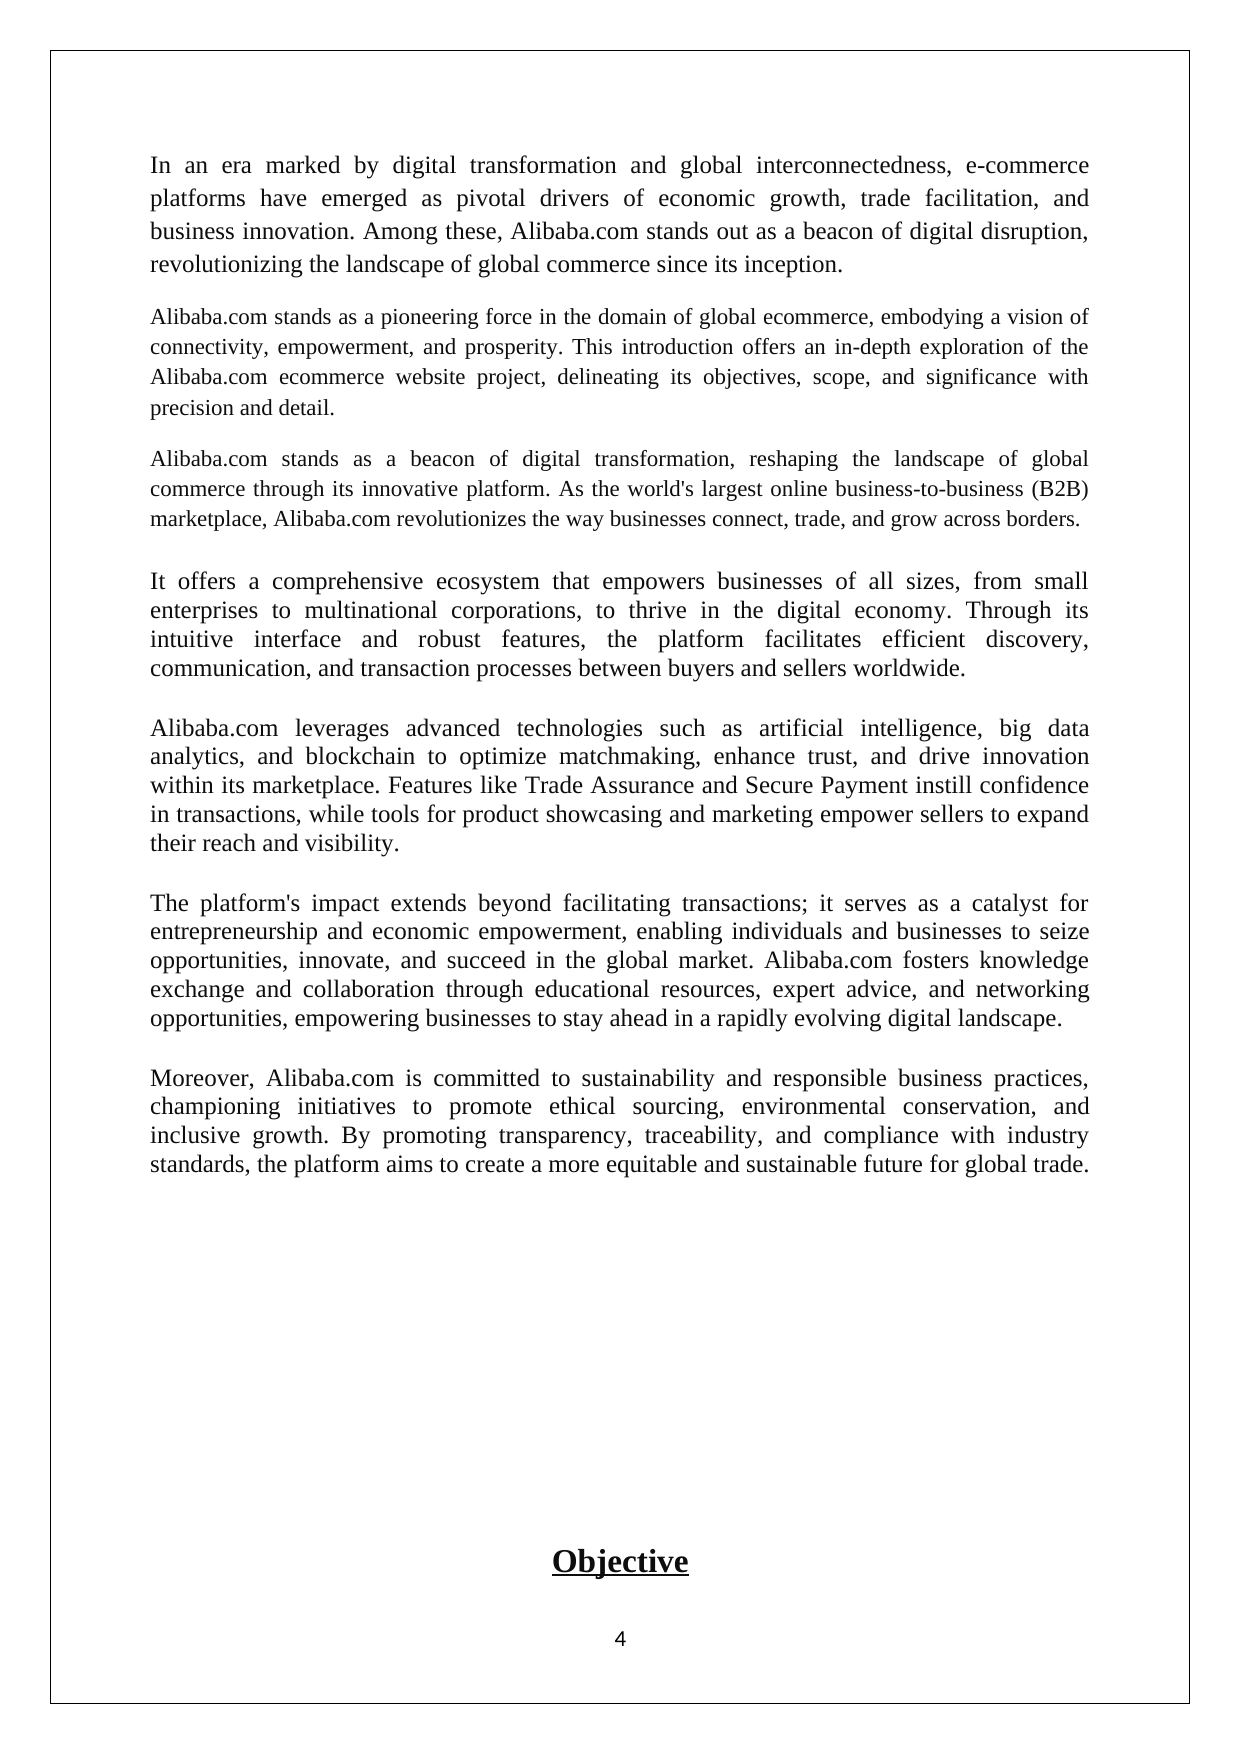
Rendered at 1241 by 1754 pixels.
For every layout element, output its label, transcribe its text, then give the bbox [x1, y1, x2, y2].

text Alibaba.com stands as a pioneering force in the domain of global ecommerce, embodying a vision of connectivity, empowerment, and prosperity. This introduction offers an in-depth exploration of the Alibaba.com ecommerce website project, delineating its objectives, scope, and significance with precision and detail. [150, 390, 1090, 420]
text Alibaba.com leverages advanced technologies such as artificial intelligence, big data analytics, and blockchain to optimize matchmaking, enhance trust, and drive innovation within its marketplace. Features like Trade Assurance and Secure Payment instill confidence in transactions, while tools for product showcasing and marketing empower sellers to expand their reach and visibility. [150, 713, 1090, 856]
text In an era marked by digital transformation and global interconnectedness, e-commerce platforms have emerged as pivotal drivers of economic growth, trade facilitation, and business innovation. Among these, Alibaba.com stands out as a beacon of digital disruption, revolutionizing the landscape of global commerce since its inception. [150, 244, 1090, 278]
text Alibaba.com stands as a beacon of digital transformation, reshaping the landscape of global commerce through its innovative platform. As the world's largest online business-to-business (B2B) marketplace, Alibaba.com revolutionizes the way businesses connect, trade, and grow across borders. [150, 444, 1090, 531]
text It offers a comprehensive ecosystem that empowers businesses of all sizes, from small enterprises to multinational corporations, to thrive in the digital economy. Through its intuitive interface and robust features, the platform facilitates efficient discovery, communication, and transaction processes between buyers and sellers worldwide. [150, 566, 1090, 681]
text Objective [150, 1541, 1090, 1579]
text The platform's impact extends beyond facilitating transactions; it serves as a catalyst for entrepreneurship and economic empowerment, enabling individuals and businesses to seize opportunities, innovate, and succeed in the global market. Alibaba.com fosters knowledge exchange and collaboration through educational resources, expert advice, and networking opportunities, empowering businesses to stay ahead in a rapidly evolving digital landscape. [150, 888, 1090, 1031]
text Moreover, Alibaba.com is committed to sustainability and responsible business practices, championing initiatives to promote ethical sourcing, environmental conservation, and inclusive growth. By promoting transparency, traceability, and compliance with industry standards, the platform aims to create a more equitable and sustainable future for global trade. [150, 1063, 1090, 1178]
